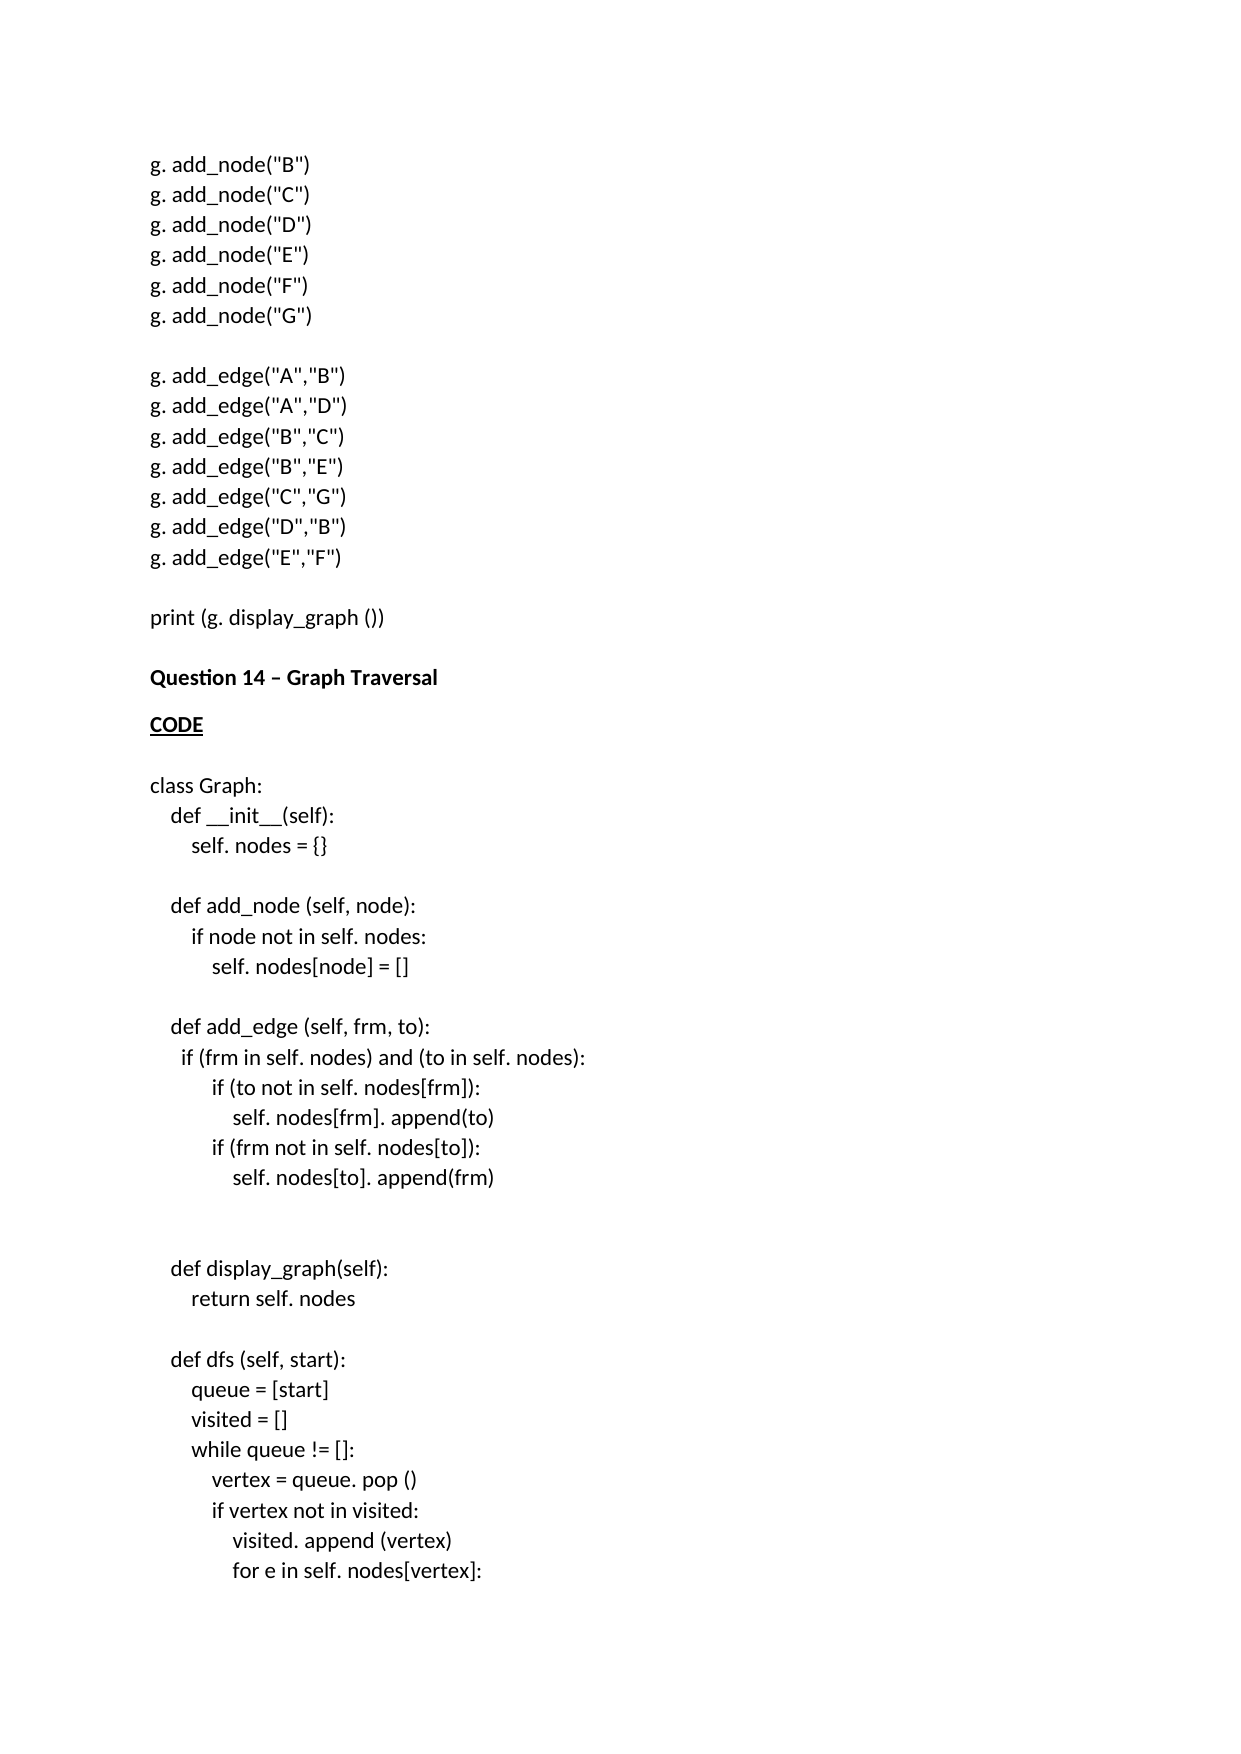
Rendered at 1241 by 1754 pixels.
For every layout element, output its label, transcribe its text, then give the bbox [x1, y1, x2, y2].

text if vertex not in visited: [150, 1496, 1090, 1524]
text g. add_node("G") [150, 301, 1090, 329]
text g. add_node("E") [150, 241, 1090, 269]
text def display_graph(self): [150, 1254, 1090, 1282]
text g. add_edge("B","E") [150, 452, 1090, 480]
text vertex = queue. pop () [150, 1466, 1090, 1494]
text g. add_node("C") [150, 180, 1090, 208]
text class Graph: [150, 771, 1090, 799]
text g. add_edge("A","D") [150, 392, 1090, 420]
text g. add_node("B") [150, 150, 1090, 178]
text self. nodes = {} [150, 831, 1090, 859]
text while queue != []: [150, 1435, 1090, 1463]
text self. nodes[node] = [] [150, 952, 1090, 980]
text def __init__(self): [150, 801, 1090, 829]
text if (frm in self. nodes) and (to in self. nodes): [150, 1043, 1090, 1071]
text visited = [] [150, 1405, 1090, 1433]
text return self. nodes [150, 1284, 1090, 1312]
text def add_node (self, node): [150, 892, 1090, 920]
text if node not in self. nodes: [150, 922, 1090, 950]
text g. add_edge("A","B") [150, 361, 1090, 389]
text Question 14 – Graph Traversal [150, 663, 1090, 692]
text CODE [150, 710, 1090, 738]
text if (to not in self. nodes[frm]): [150, 1073, 1090, 1101]
text g. add_edge("E","F") [150, 543, 1090, 571]
text queue = [start] [150, 1375, 1090, 1403]
text g. add_node("D") [150, 210, 1090, 238]
text def dfs (self, start): [150, 1345, 1090, 1373]
text if (frm not in self. nodes[to]): [150, 1133, 1090, 1161]
text g. add_edge("C","G") [150, 482, 1090, 510]
text g. add_edge("D","B") [150, 512, 1090, 541]
text g. add_node("F") [150, 271, 1090, 299]
text for e in self. nodes[vertex]: [150, 1556, 1090, 1584]
text print (g. display_graph ()) [150, 603, 1090, 631]
text visited. append (vertex) [150, 1526, 1090, 1554]
text g. add_edge("B","C") [150, 422, 1090, 450]
text self. nodes[to]. append(frm) [150, 1163, 1090, 1192]
text self. nodes[frm]. append(to) [150, 1103, 1090, 1131]
text def add_edge (self, frm, to): [150, 1012, 1090, 1041]
